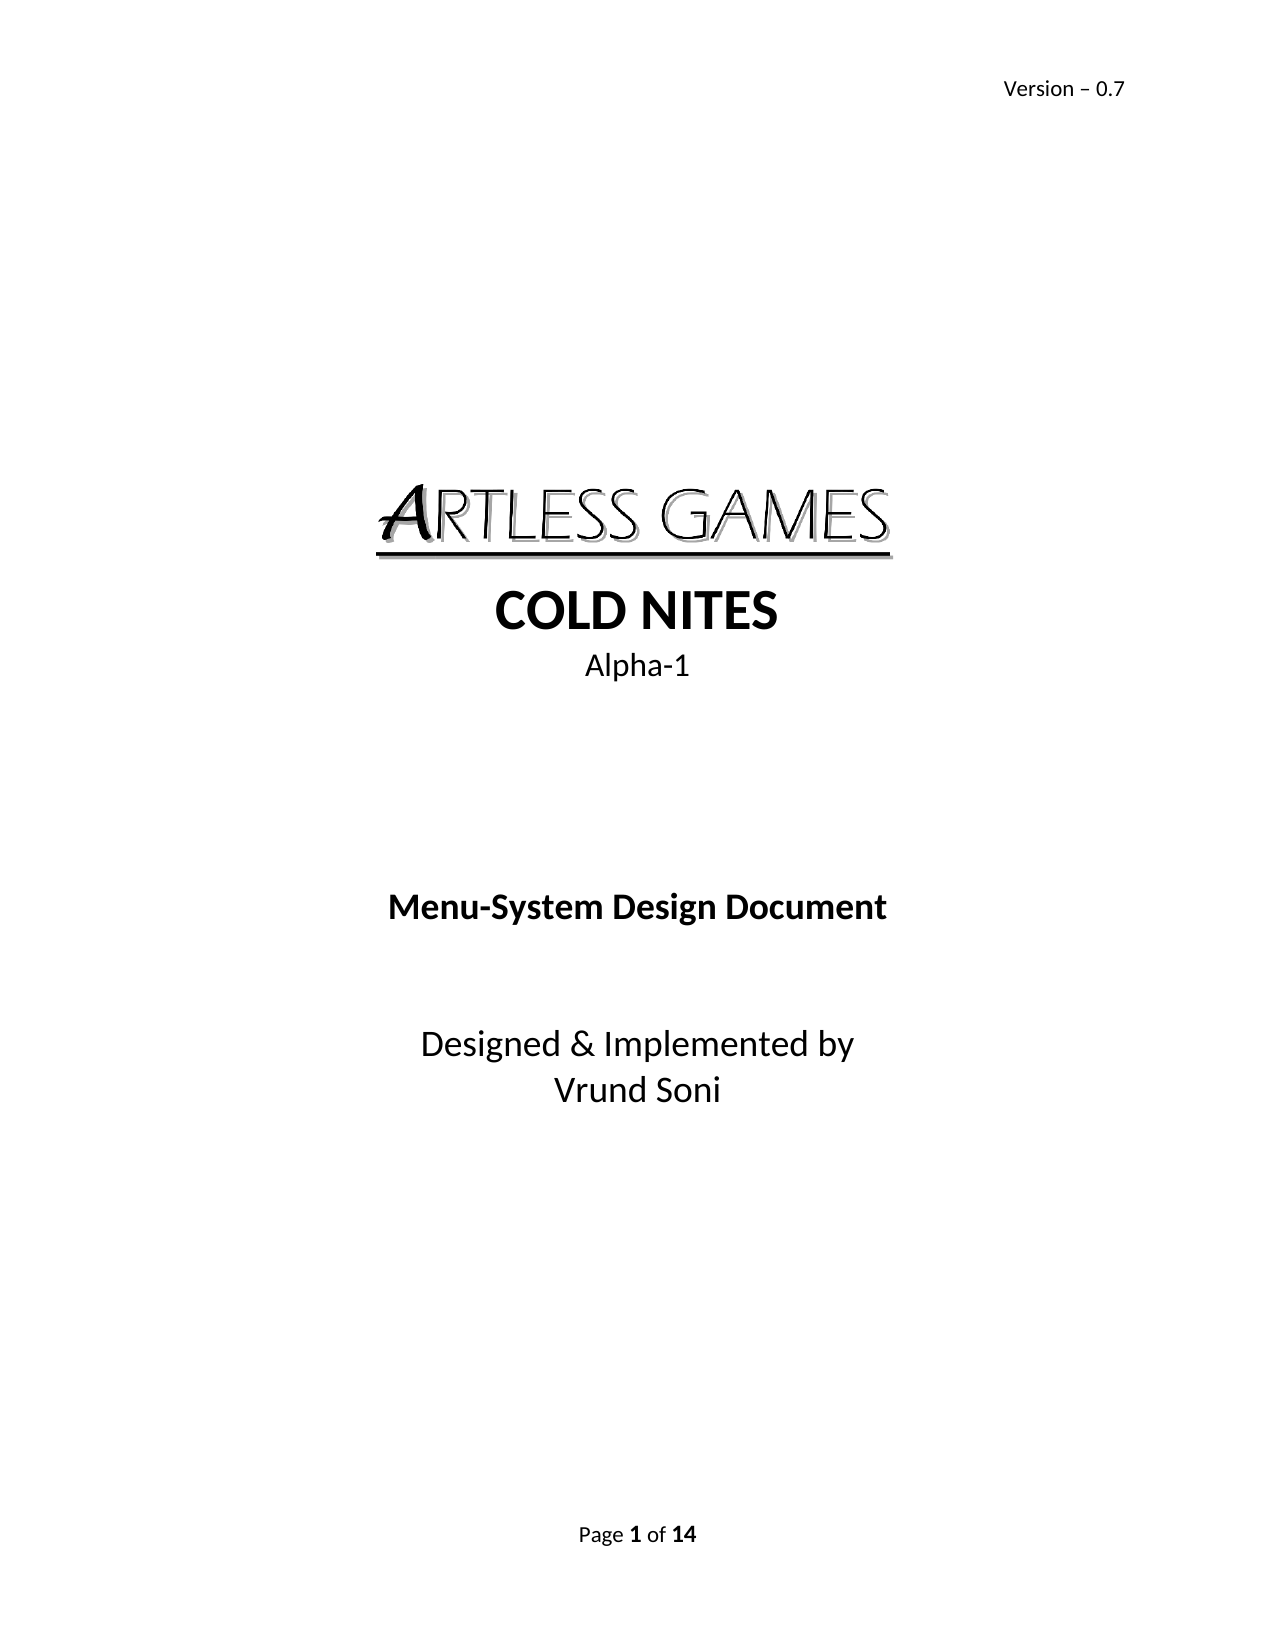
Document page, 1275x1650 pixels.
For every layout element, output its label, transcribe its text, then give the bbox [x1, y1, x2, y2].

text Alpha-1 [150, 644, 1125, 684]
text Menu-System Design Document [150, 883, 1125, 929]
text COLD NITES [150, 572, 1125, 644]
picture [366, 470, 909, 573]
text Vrund Soni [150, 1066, 1125, 1112]
text Designed & Implemented by [150, 1020, 1125, 1066]
